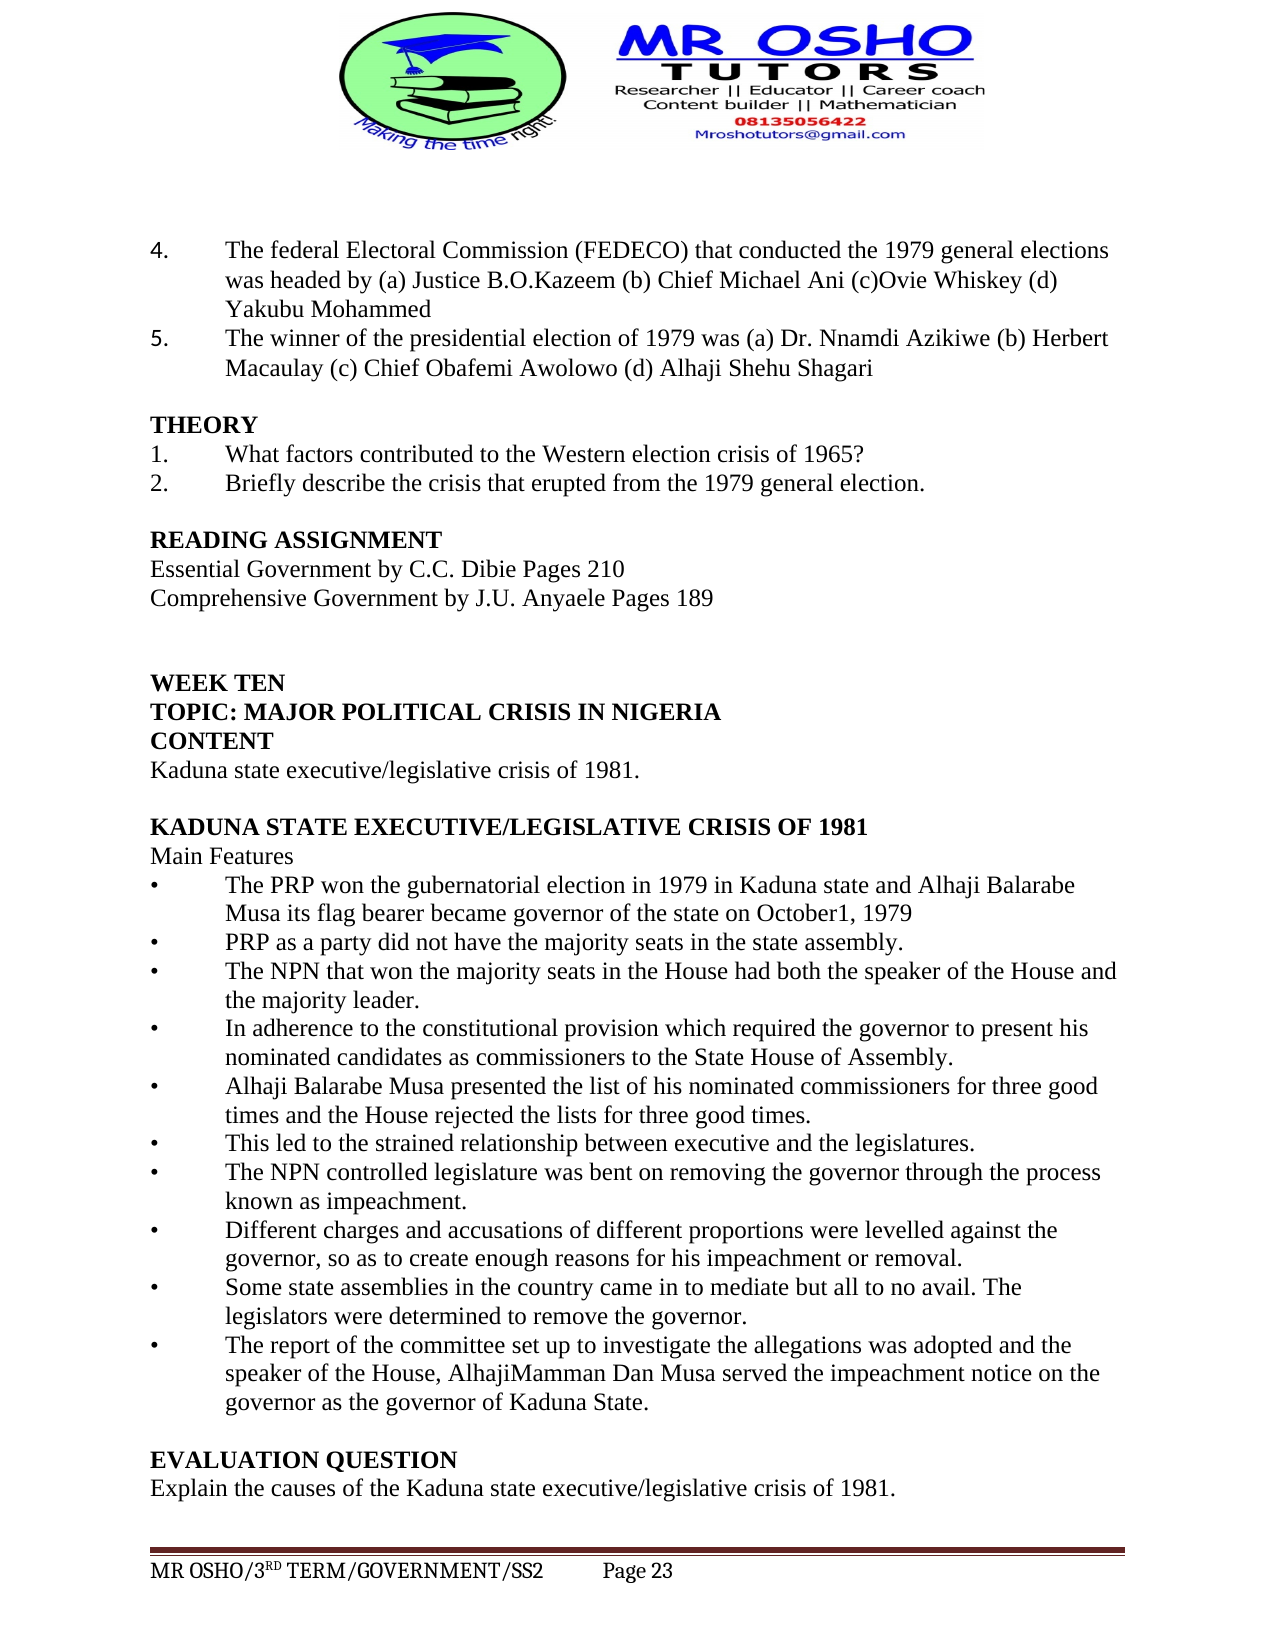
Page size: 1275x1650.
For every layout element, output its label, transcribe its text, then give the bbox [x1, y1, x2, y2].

list The NPN controlled legislature was bent on removing the governor through the process known as impeachment. [150, 1157, 1125, 1215]
text Essential Government by C.C. Dibie Pages 210 [150, 554, 1125, 583]
list The report of the committee set up to investigate the allegations was adopted and the speaker of the House, AlhajiMamman Dan Musa served the impeachment notice on the governor as the governor of Kaduna State. [150, 1330, 1125, 1416]
text KADUNA STATE EXECUTIVE/LEGISLATIVE CRISIS OF 1981 [150, 812, 1125, 841]
text TOPIC: MAJOR POLITICAL CRISIS IN NIGERIA [150, 697, 1125, 726]
text READING ASSIGNMENT [150, 525, 1125, 554]
text WEEK TEN [150, 668, 1125, 697]
list PRP as a party did not have the majority seats in the state assembly. [150, 927, 1125, 956]
list The PRP won the gubernatorial election in 1979 in Kaduna state and Alhaji Balarabe Musa its flag bearer became governor of the state on October1, 1979 [150, 870, 1125, 927]
list Some state assemblies in the country came in to mediate but all to no avail. The legislators were determined to remove the governor. [150, 1272, 1125, 1330]
list Alhaji Balarabe Musa presented the list of his nominated commissioners for three good times and the House rejected the lists for three good times. [150, 1071, 1125, 1128]
text Main Features [150, 841, 1125, 870]
list Different charges and accusations of different proportions were levelled against the governor, so as to create enough reasons for his impeachment or removal. [150, 1215, 1125, 1272]
text Comprehensive Government by J.U. Anyaele Pages 189 [150, 583, 1125, 612]
text CONTENT [150, 726, 1125, 755]
text THEORY [150, 410, 1125, 439]
list The federal Electoral Commission (FEDECO) that conducted the 1979 general elections was headed by (a) Justice B.O.Kazeem (b) Chief Michael Ani (c)Ovie Whiskey (d) Yakubu Mohammed [150, 234, 1125, 322]
list This led to the strained relationship between executive and the legislatures. [150, 1128, 1125, 1157]
text Kaduna state executive/legislative crisis of 1981. [150, 755, 1125, 783]
text Explain the causes of the Kaduna state executive/legislative crisis of 1981. [150, 1473, 1125, 1502]
list Briefly describe the crisis that erupted from the 1979 general election. [150, 468, 1125, 497]
list What factors contributed to the Western election crisis of 1965? [150, 439, 1125, 468]
list In adherence to the constitutional provision which required the governor to present his nominated candidates as commissioners to the State House of Assembly. [150, 1013, 1125, 1071]
list The NPN that won the majority seats in the House had both the speaker of the House and the majority leader. [150, 956, 1125, 1013]
picture [339, 12, 985, 150]
list The winner of the presidential election of 1979 was (a) Dr. Nnamdi Azikiwe (b) Herbert Macaulay (c) Chief Obafemi Awolowo (d) Alhaji Shehu Shagari [150, 322, 1125, 382]
text EVALUATION QUESTION [150, 1445, 1125, 1473]
